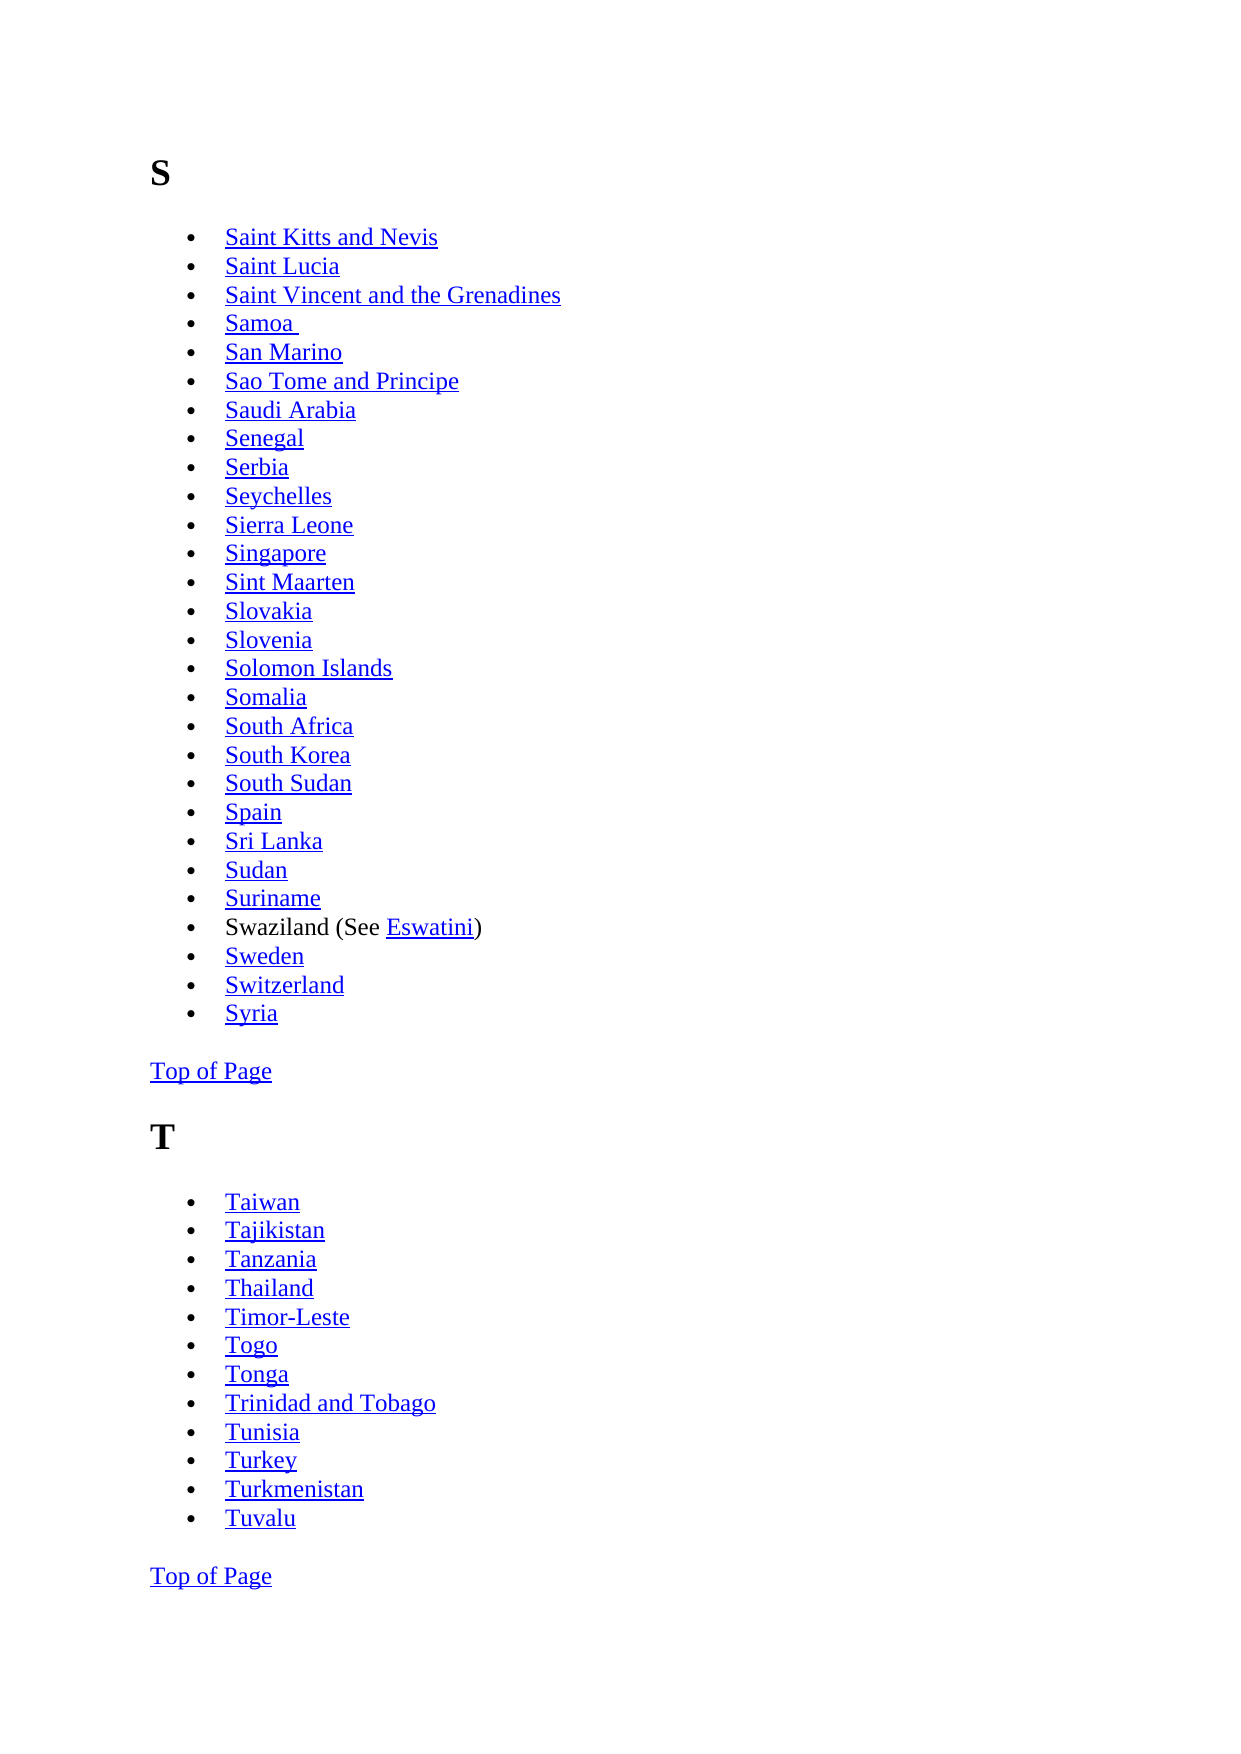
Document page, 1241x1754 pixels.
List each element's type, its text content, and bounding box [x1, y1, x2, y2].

text Top of Page [150, 1561, 1090, 1589]
list Timor-Leste [187, 1302, 1090, 1330]
list Saudi Arabia [187, 395, 1090, 423]
list Saint Lucia [187, 251, 1090, 280]
list Sweden [187, 941, 1090, 970]
list Switzerland [187, 970, 1090, 998]
text S [150, 150, 1090, 193]
list Togo [187, 1330, 1090, 1359]
list Spain [187, 797, 1090, 826]
list Turkey [187, 1445, 1090, 1474]
list Tajikistan [187, 1215, 1090, 1244]
list Senegal [187, 423, 1090, 452]
list Tunisia [187, 1417, 1090, 1445]
list Sint Maarten [187, 567, 1090, 596]
list Tuvalu [187, 1503, 1090, 1532]
list Saint Kitts and Nevis [187, 222, 1090, 251]
list Singapore [187, 538, 1090, 567]
list South Korea [187, 740, 1090, 768]
text T [150, 1114, 1090, 1157]
list San Marino [187, 337, 1090, 366]
list Swaziland (See Eswatini) [187, 912, 1090, 941]
list Saint Vincent and the Grenadines [187, 280, 1090, 308]
list Thailand [187, 1273, 1090, 1302]
list Sudan [187, 855, 1090, 883]
list Tanzania [187, 1244, 1090, 1273]
list South Africa [187, 711, 1090, 740]
list Slovakia [187, 596, 1090, 625]
list South Sudan [187, 768, 1090, 797]
text Top of Page [150, 1056, 1090, 1085]
list Serbia [187, 452, 1090, 481]
list Sao Tome and Principe [187, 366, 1090, 395]
list Sierra Leone [187, 510, 1090, 538]
list Tonga [187, 1359, 1090, 1388]
list Sri Lanka [187, 826, 1090, 855]
list Syria [187, 998, 1090, 1027]
list Turkmenistan [187, 1474, 1090, 1503]
list Slovenia [187, 625, 1090, 653]
list Trinidad and Tobago [187, 1388, 1090, 1417]
list Seychelles [187, 481, 1090, 510]
list Suriname [187, 883, 1090, 912]
list Solomon Islands [187, 653, 1090, 682]
list Somalia [187, 682, 1090, 711]
list Taiwan [187, 1187, 1090, 1215]
list Samoa [187, 308, 1090, 337]
